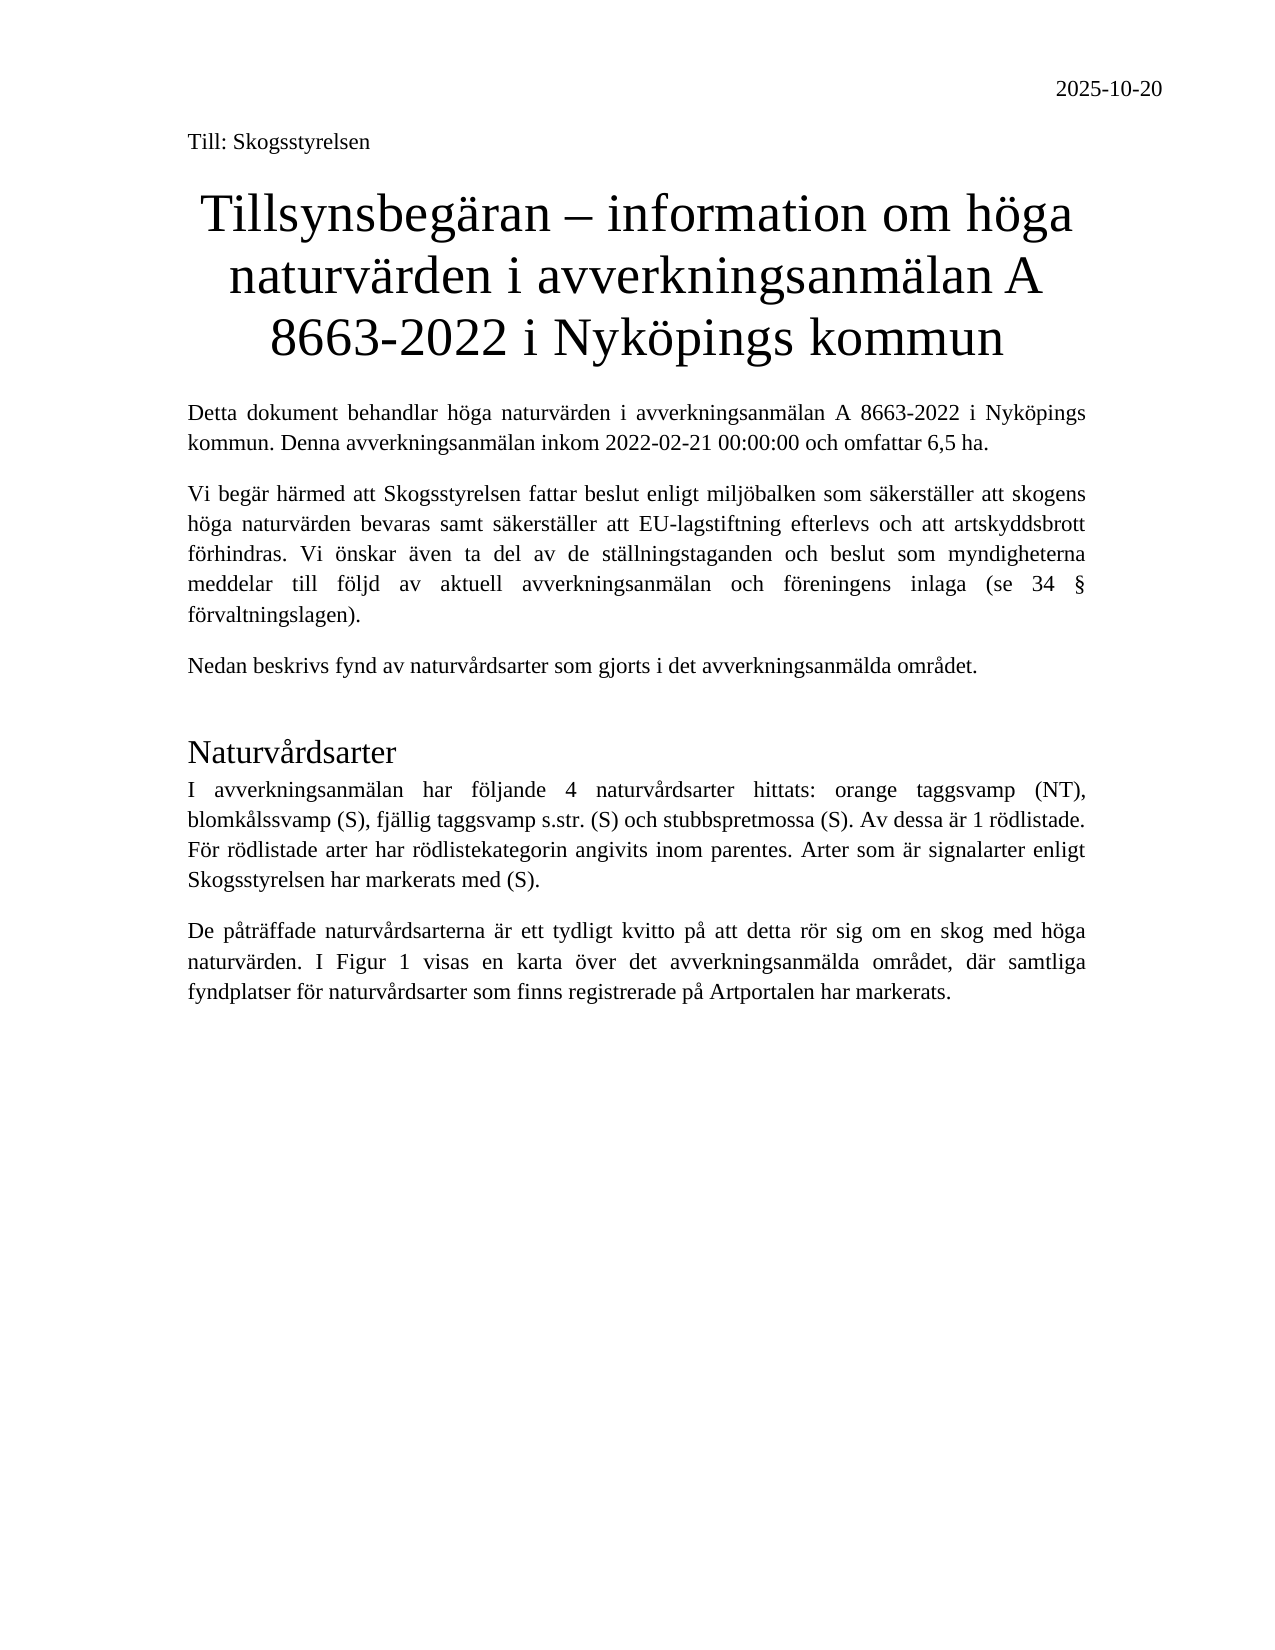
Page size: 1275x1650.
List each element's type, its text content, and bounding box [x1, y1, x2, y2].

text De påträffade naturvårdsarterna är ett tydligt kvitto på att detta rör sig om en skog med höga naturvärden. I Figur 1 visas en karta över det avverkningsanmälda området, där samtliga fyndplatser för naturvårdsarter som finns registrerade på Artportalen har markerats. [187, 918, 1087, 1004]
title Tillsynsbegäran – information om höga naturvärden i avverkningsanmälan A 8663-2022 i Nyköpings kommun [187, 180, 1087, 367]
text I avverkningsanmälan har följande 4 naturvårdsarter hittats: orange taggsvamp (NT), blomkålssvamp (S), fjällig taggsvamp s.str. (S) och stubbspretmossa (S). Av dessa är 1 rödlistade. För rödlistade arter har rödlistekategorin angivits inom parentes. Arter som är signalarter enligt Skogsstyrelsen har markerats med (S). [187, 776, 1087, 893]
text Vi begär härmed att Skogsstyrelsen fattar beslut enligt miljöbalken som säkerställer att skogens höga naturvärden bevaras samt säkerställer att EU-lagstiftning efterlevs och att artskyddsbrott förhindras. Vi önskar även ta del av de ställningstaganden och beslut som myndigheterna meddelar till följd av aktuell avverkningsanmälan och föreningens inlaga (se 34 § förvaltningslagen). [187, 480, 1087, 627]
subtitle Naturvårdsarter [187, 732, 1087, 770]
text Detta dokument behandlar höga naturvärden i avverkningsanmälan A 8663-2022 i Nyköpings kommun. Denna avverkningsanmälan inkom 2022-02-21 00:00:00 och omfattar 6,5 ha. [187, 398, 1087, 455]
text Nedan beskrivs fynd av naturvårdsarter som gjorts i det avverkningsanmälda området. [187, 652, 1087, 678]
